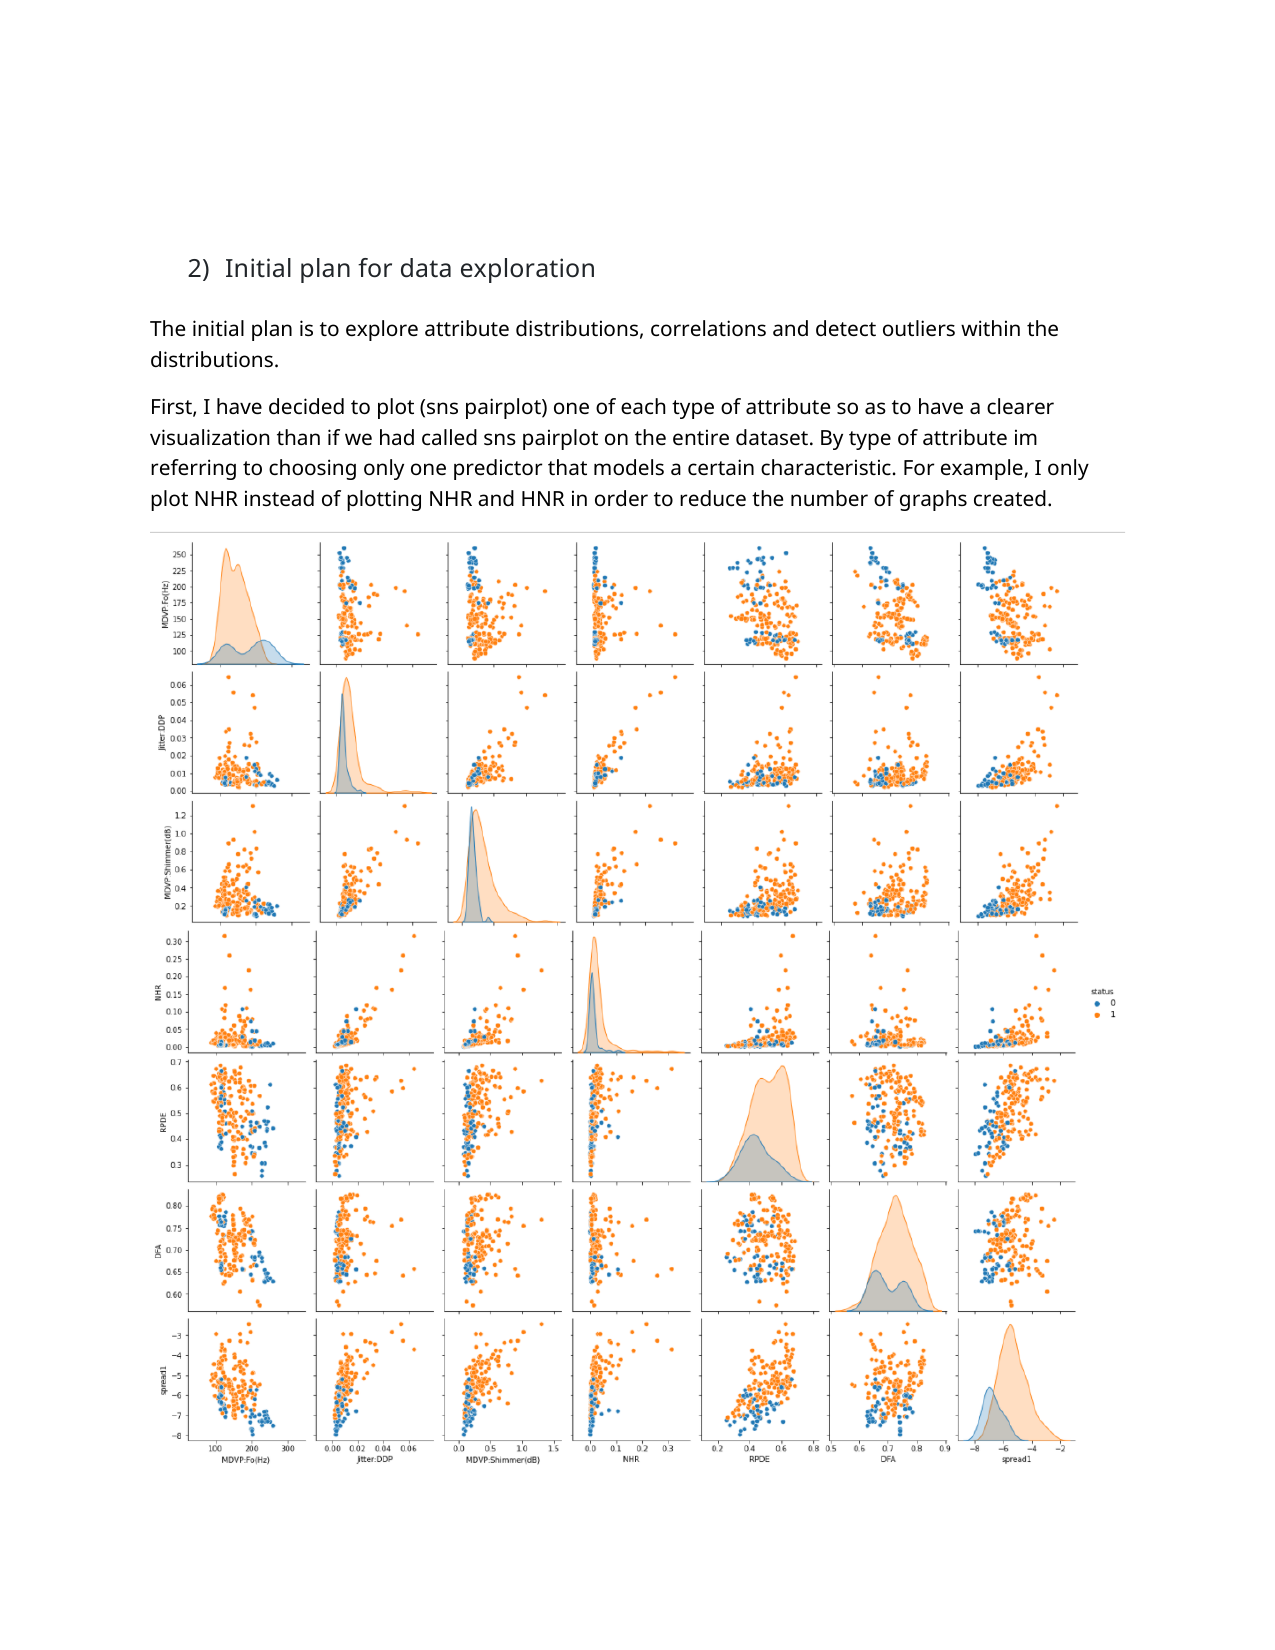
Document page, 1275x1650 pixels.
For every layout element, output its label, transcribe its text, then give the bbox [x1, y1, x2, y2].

picture [150, 930, 1125, 1466]
list Initial plan for data exploration [187, 251, 1125, 285]
text The initial plan is to explore attribute distributions, correlations and detect outliers within the distributions. [150, 314, 1125, 373]
picture [150, 531, 1125, 927]
text First, I have decided to plot (sns pairplot) one of each type of attribute so as to have a clearer visualization than if we had called sns pairplot on the entire dataset. By type of attribute im referring to choosing only one predictor that models a certain characteristic. For example, I only plot NHR instead of plotting NHR and HNR in order to reduce the number of graphs created. [150, 392, 1125, 512]
